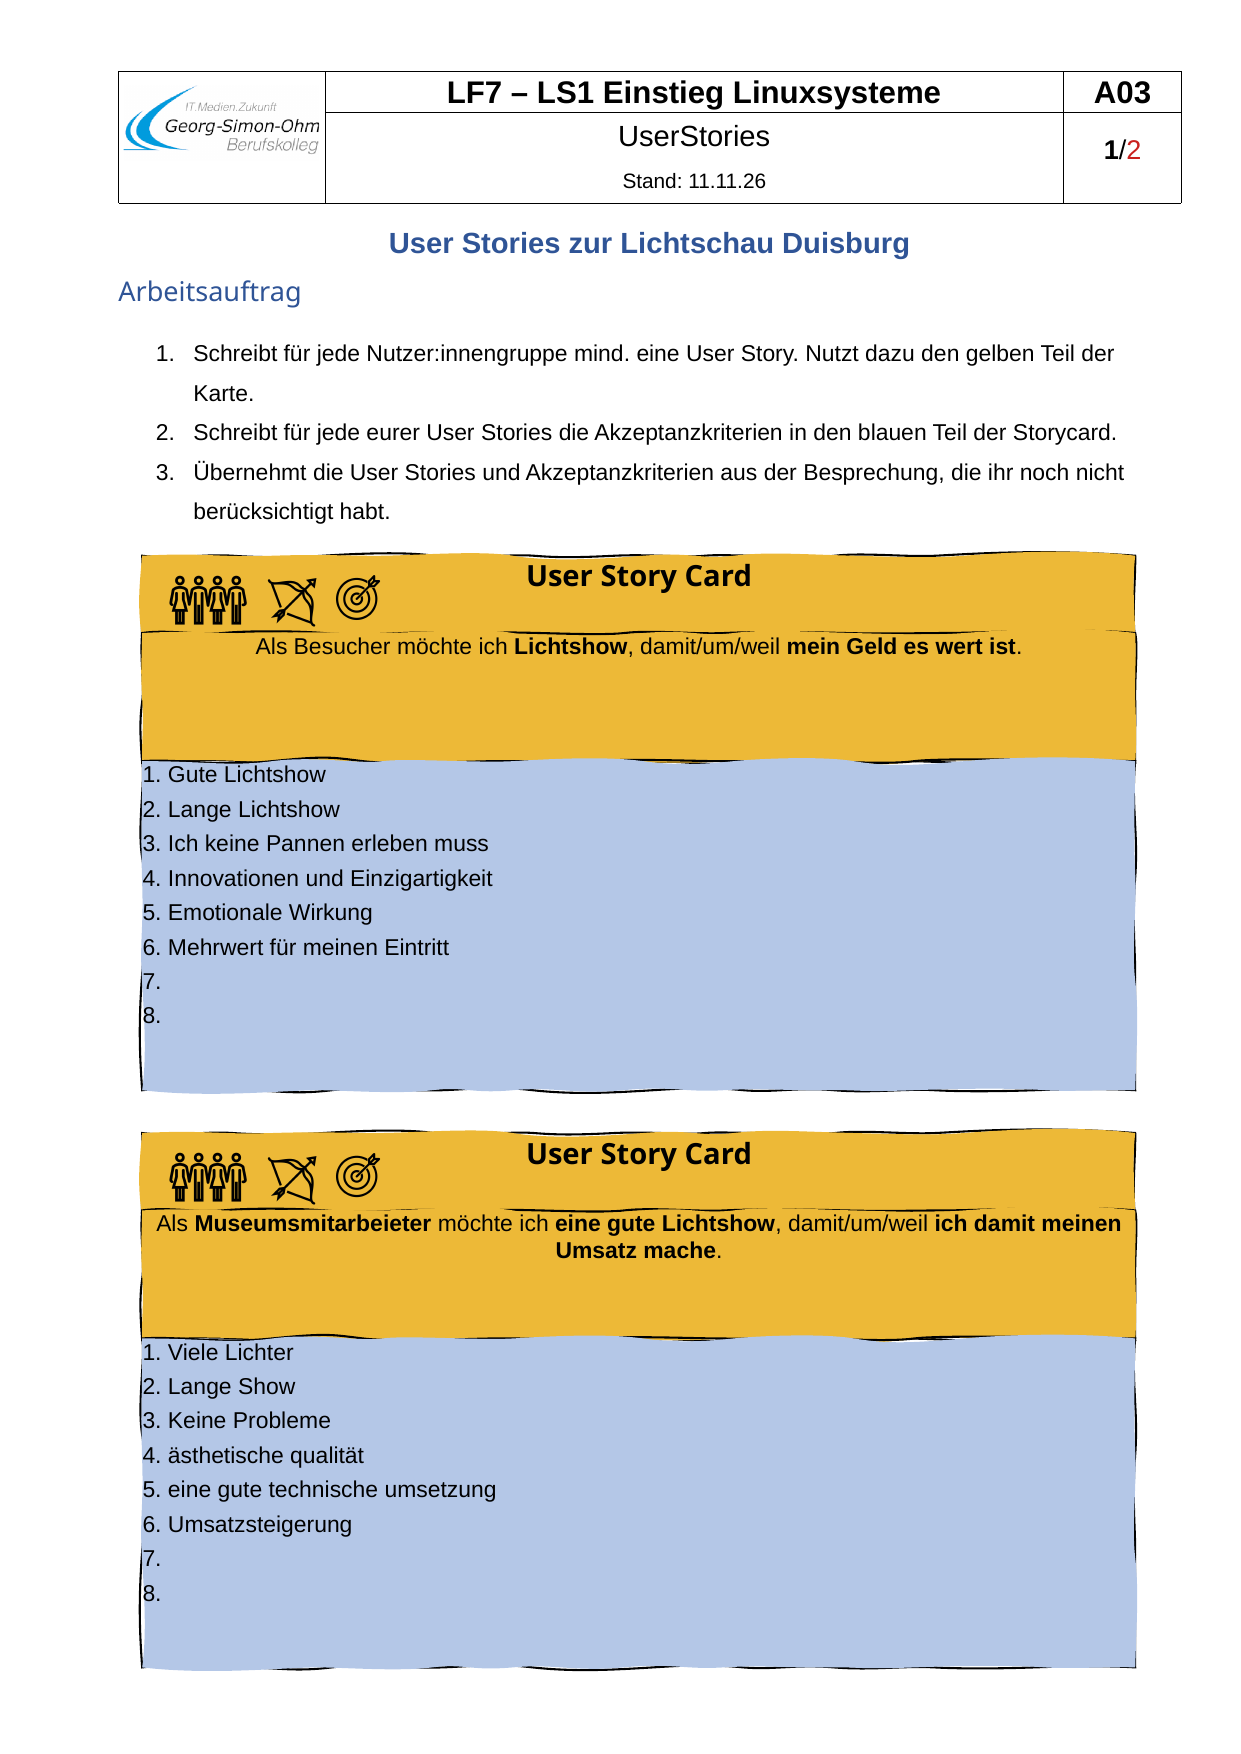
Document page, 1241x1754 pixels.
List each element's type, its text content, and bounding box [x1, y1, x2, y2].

subtitle Arbeitsauftrag [118, 273, 1181, 309]
list Schreibt für jede eurer User Stories die Akzeptanzkriterien in den blauen Teil der Storycard. [156, 419, 1181, 445]
picture [261, 1150, 322, 1209]
picture [331, 1149, 384, 1202]
list Schreibt für jede Nutzer:innengruppe mind. eine User Story. Nutzt dazu den gelben Teil der Karte. [156, 340, 1181, 406]
picture [167, 559, 249, 632]
list Übernehmt die User Stories und Akzeptanzkriterien aus der Besprechung, die ihr noch nicht berücksichtigt habt. [156, 458, 1181, 524]
picture [261, 572, 322, 631]
picture [123, 85, 320, 161]
subtitle User Stories zur Lichtschau Duisburg [118, 226, 1181, 260]
picture [167, 1136, 249, 1209]
picture [331, 571, 384, 625]
